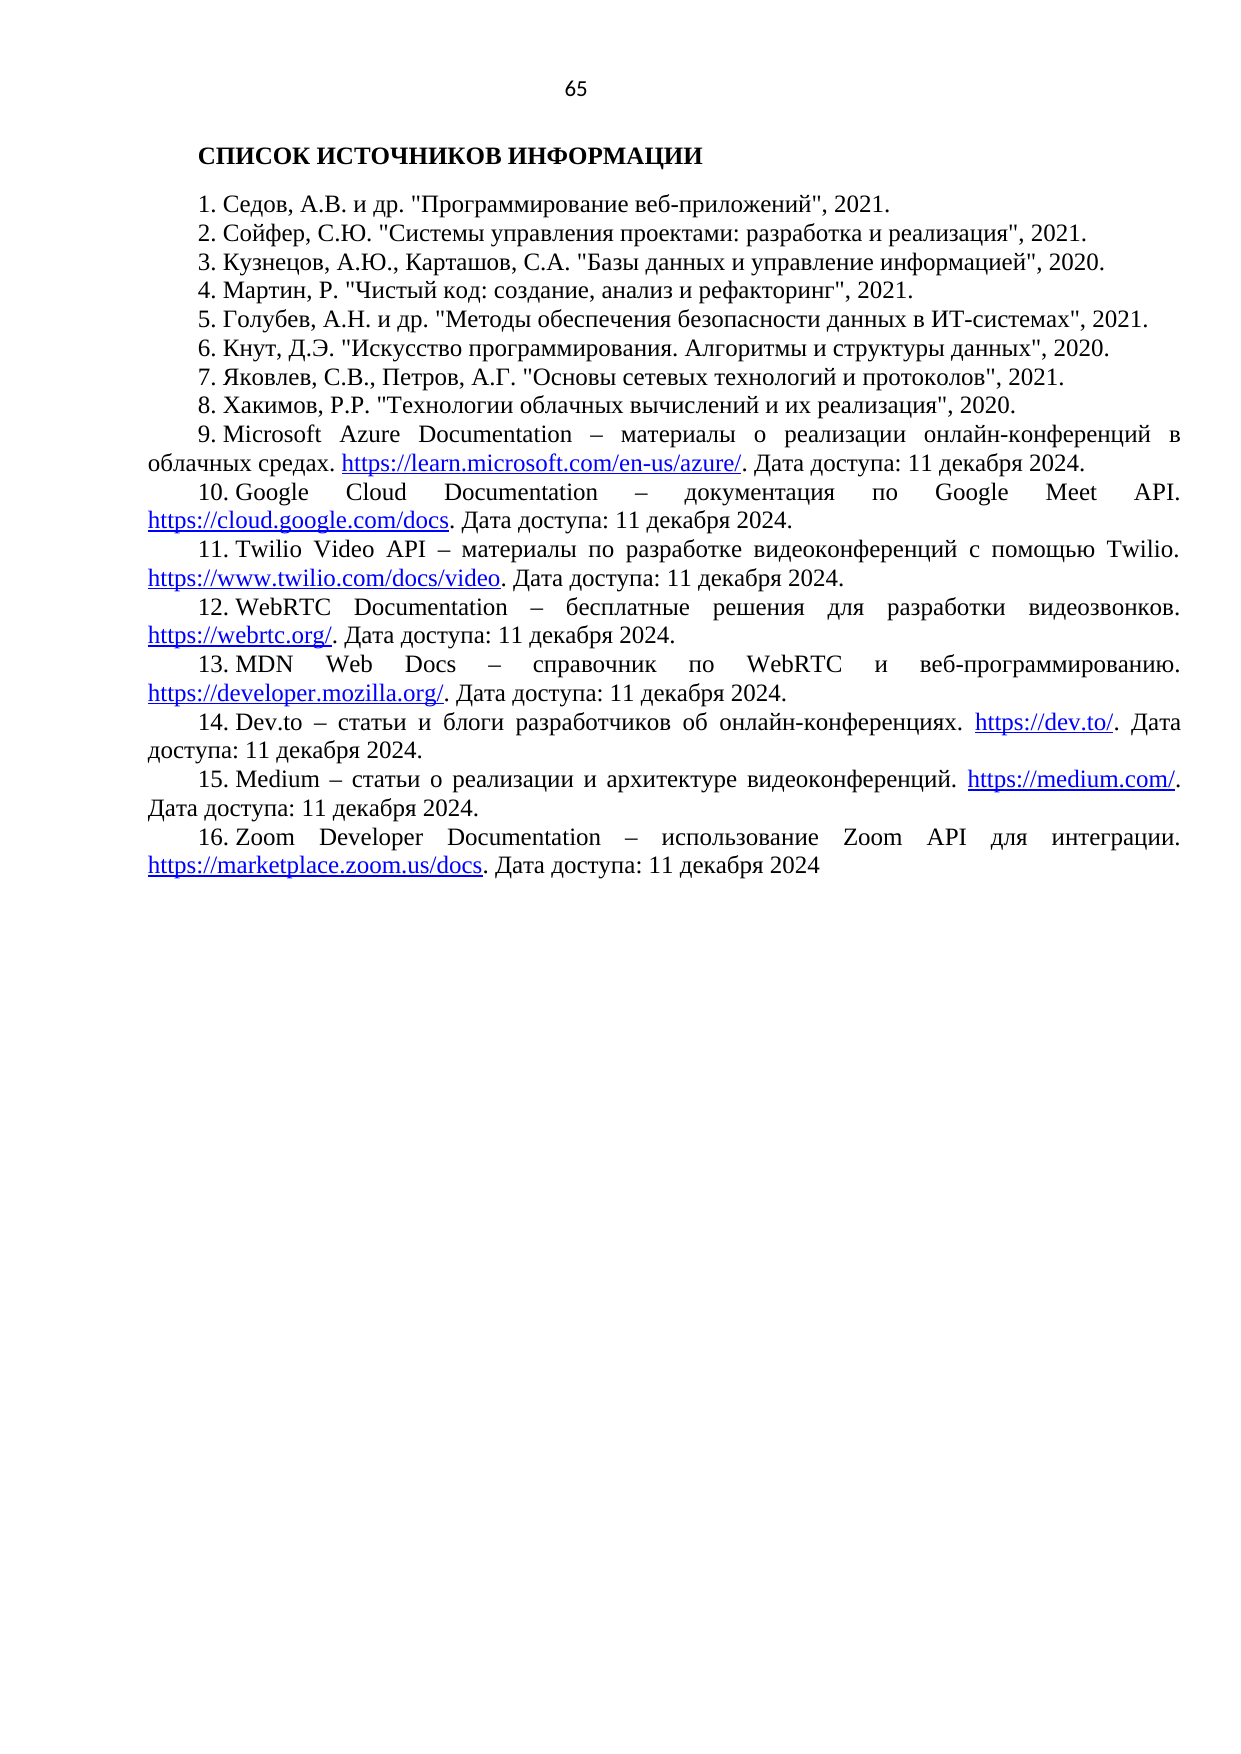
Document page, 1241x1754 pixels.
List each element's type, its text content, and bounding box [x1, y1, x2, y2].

list Голубев, А.Н. и др. "Методы обеспечения безопасности данных в ИТ-системах", 2021. [148, 304, 1181, 333]
list Medium – статьи о реализации и архитектуре видеоконференций. https://medium.com/. Дата доступа: 11 декабря 2024. [148, 764, 1181, 822]
list Седов, А.В. и др. "Программирование веб-приложений", 2021. [148, 189, 1181, 218]
list Кузнецов, А.Ю., Карташов, С.А. "Базы данных и управление информацией", 2020. [148, 247, 1181, 275]
list WebRTC Documentation – бесплатные решения для разработки видеозвонков. https://webrtc.org/. Дата доступа: 11 декабря 2024. [148, 592, 1181, 649]
list Dev.to – статьи и блоги разработчиков об онлайн-конференциях. https://dev.to/. Дата доступа: 11 декабря 2024. [148, 707, 1181, 764]
list Google Cloud Documentation – документация по Google Meet API. https://cloud.google.com/docs. Дата доступа: 11 декабря 2024. [148, 477, 1181, 534]
list Яковлев, С.В., Петров, А.Г. "Основы сетевых технологий и протоколов", 2021. [148, 362, 1181, 390]
list Хакимов, Р.Р. "Технологии облачных вычислений и их реализация", 2020. [148, 390, 1181, 419]
list Twilio Video API – материалы по разработке видеоконференций с помощью Twilio. https://www.twilio.com/docs/video. Дата доступа: 11 декабря 2024. [148, 534, 1181, 592]
list СПИСОК ИСТОЧНИКОВ ИНФОРМАЦИИ [148, 141, 1181, 170]
list Кнут, Д.Э. "Искусство программирования. Алгоритмы и структуры данных", 2020. [148, 333, 1181, 362]
list MDN Web Docs – справочник по WebRTC и веб-программированию. https://developer.mozilla.org/. Дата доступа: 11 декабря 2024. [148, 649, 1181, 707]
list Мартин, Р. "Чистый код: создание, анализ и рефакторинг", 2021. [148, 275, 1181, 304]
list Сойфер, С.Ю. "Системы управления проектами: разработка и реализация", 2021. [148, 218, 1181, 247]
list Zoom Developer Documentation – использование Zoom API для интеграции. https://marketplace.zoom.us/docs. Дата доступа: 11 декабря 2024 [148, 822, 1181, 879]
list Microsoft Azure Documentation – материалы о реализации онлайн-конференций в облачных средах. https://learn.microsoft.com/en-us/azure/. Дата доступа: 11 декабря 2024. [148, 419, 1181, 477]
